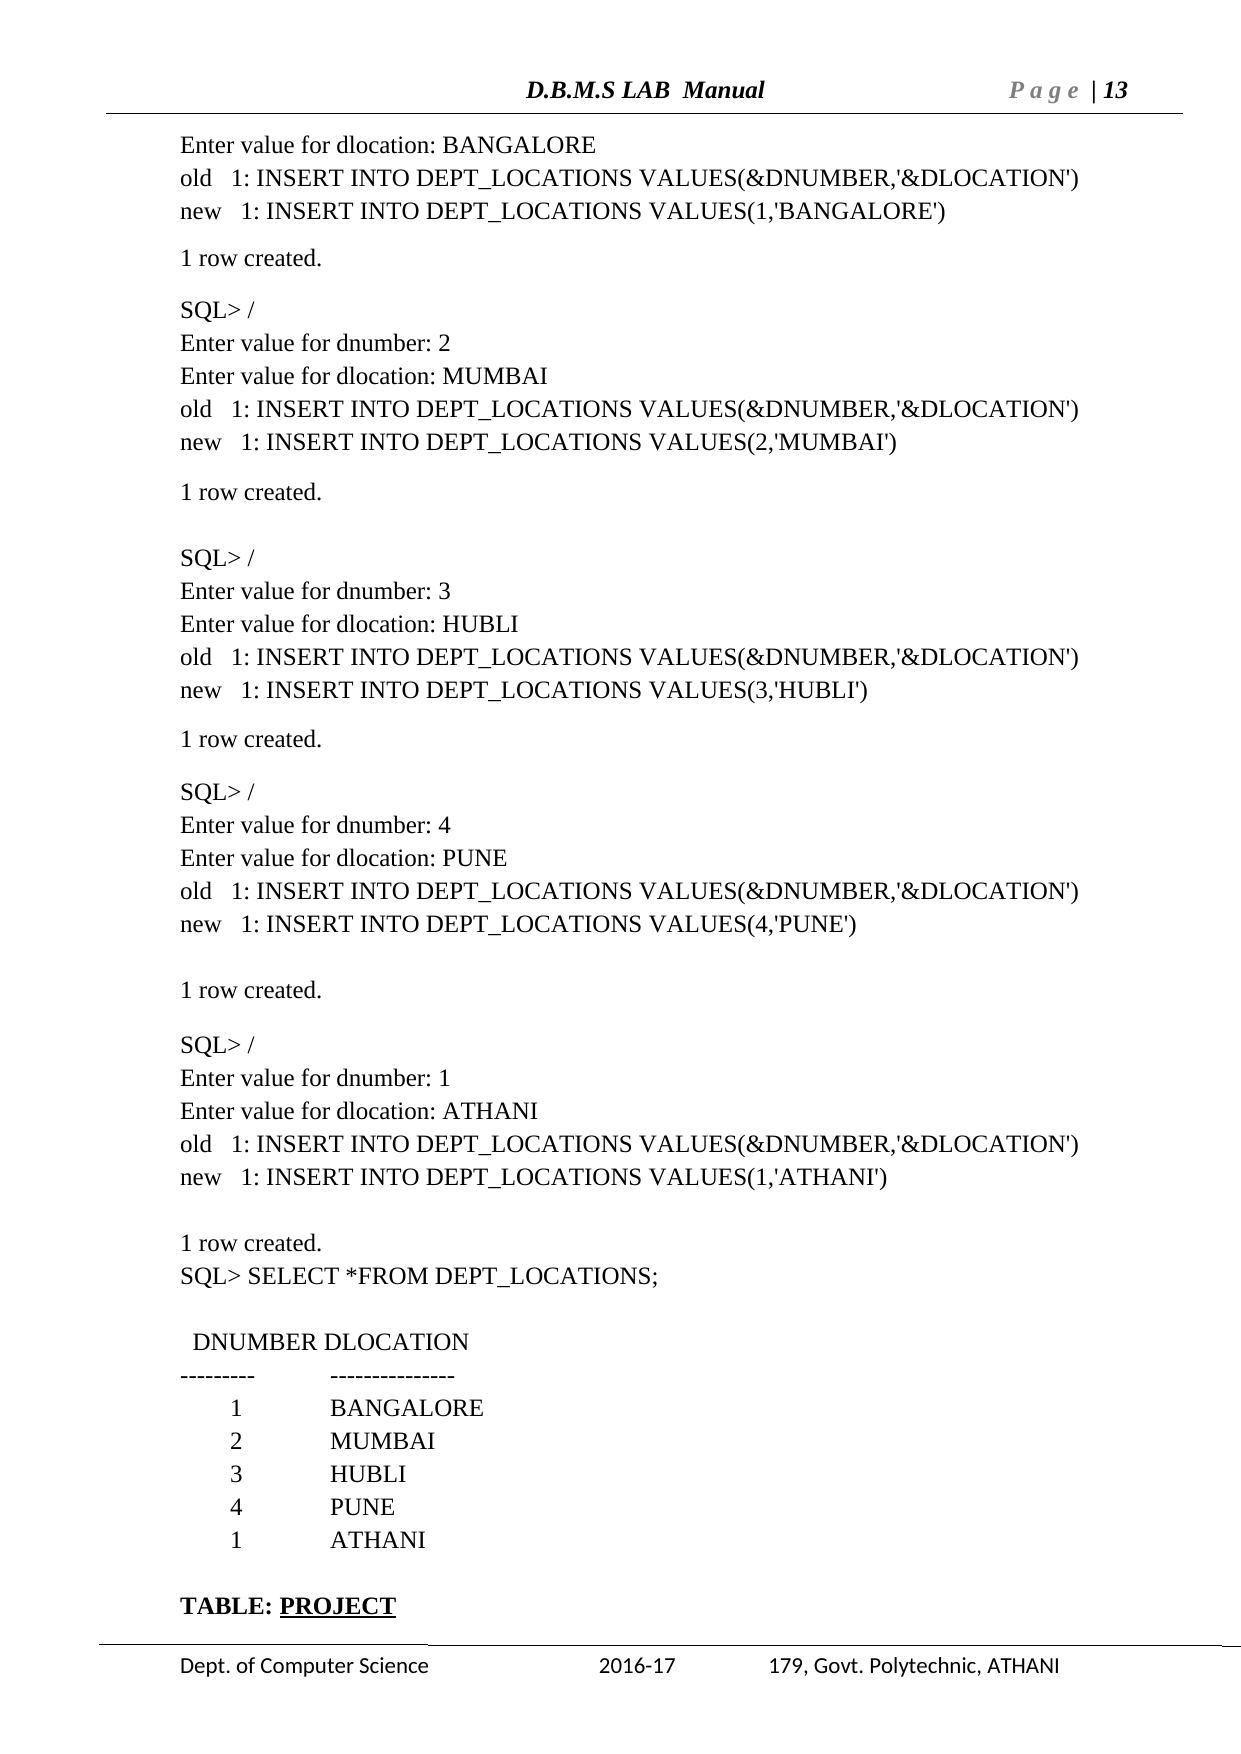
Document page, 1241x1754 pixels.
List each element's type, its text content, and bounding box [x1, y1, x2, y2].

text DNUMBER DLOCATION [180, 1327, 1137, 1356]
text new 1: INSERT INTO DEPT_LOCATIONS VALUES(4,'PUNE') [180, 909, 1137, 937]
text Enter value for dlocation: MUMBAI [180, 361, 1137, 390]
text old 1: INSERT INTO DEPT_LOCATIONS VALUES(&DNUMBER,'&DLOCATION') [180, 876, 1137, 904]
text 1 ATHANI [180, 1525, 1137, 1554]
text 2 MUMBAI [180, 1426, 1137, 1455]
text --------- --------------- [180, 1360, 1137, 1389]
text Enter value for dnumber: 1 [180, 1063, 1137, 1092]
text old 1: INSERT INTO DEPT_LOCATIONS VALUES(&DNUMBER,'&DLOCATION') [180, 163, 1137, 192]
text 1 row created. [180, 724, 1137, 753]
text 1 row created. [180, 243, 1137, 272]
text TABLE: PROJECT [180, 1591, 1137, 1620]
text Enter value for dlocation: ATHANI [180, 1096, 1137, 1124]
text Enter value for dlocation: HUBLI [180, 609, 1137, 638]
text Enter value for dnumber: 2 [180, 328, 1137, 357]
text old 1: INSERT INTO DEPT_LOCATIONS VALUES(&DNUMBER,'&DLOCATION') [180, 1129, 1137, 1158]
text new 1: INSERT INTO DEPT_LOCATIONS VALUES(1,'ATHANI') [180, 1162, 1137, 1191]
text Enter value for dlocation: BANGALORE [180, 130, 1137, 159]
text SQL> SELECT *FROM DEPT_LOCATIONS; [180, 1261, 1137, 1290]
text SQL> / [180, 295, 1137, 324]
text SQL> / [180, 543, 1137, 572]
text 1 BANGALORE [180, 1393, 1137, 1422]
text 1 row created. [180, 1228, 1137, 1257]
text 3 HUBLI [180, 1459, 1137, 1488]
text 1 row created. [180, 477, 1137, 506]
text Enter value for dnumber: 3 [180, 576, 1137, 604]
text SQL> / [180, 777, 1137, 805]
text old 1: INSERT INTO DEPT_LOCATIONS VALUES(&DNUMBER,'&DLOCATION') [180, 394, 1137, 423]
text new 1: INSERT INTO DEPT_LOCATIONS VALUES(3,'HUBLI') [180, 675, 1137, 704]
text 1 row created. [180, 975, 1137, 1003]
text new 1: INSERT INTO DEPT_LOCATIONS VALUES(2,'MUMBAI') [180, 427, 1137, 456]
text Enter value for dlocation: PUNE [180, 843, 1137, 871]
text new 1: INSERT INTO DEPT_LOCATIONS VALUES(1,'BANGALORE') [180, 196, 1137, 225]
text Enter value for dnumber: 4 [180, 810, 1137, 838]
text old 1: INSERT INTO DEPT_LOCATIONS VALUES(&DNUMBER,'&DLOCATION') [180, 642, 1137, 671]
text SQL> / [180, 1030, 1137, 1058]
text 4 PUNE [180, 1492, 1137, 1521]
